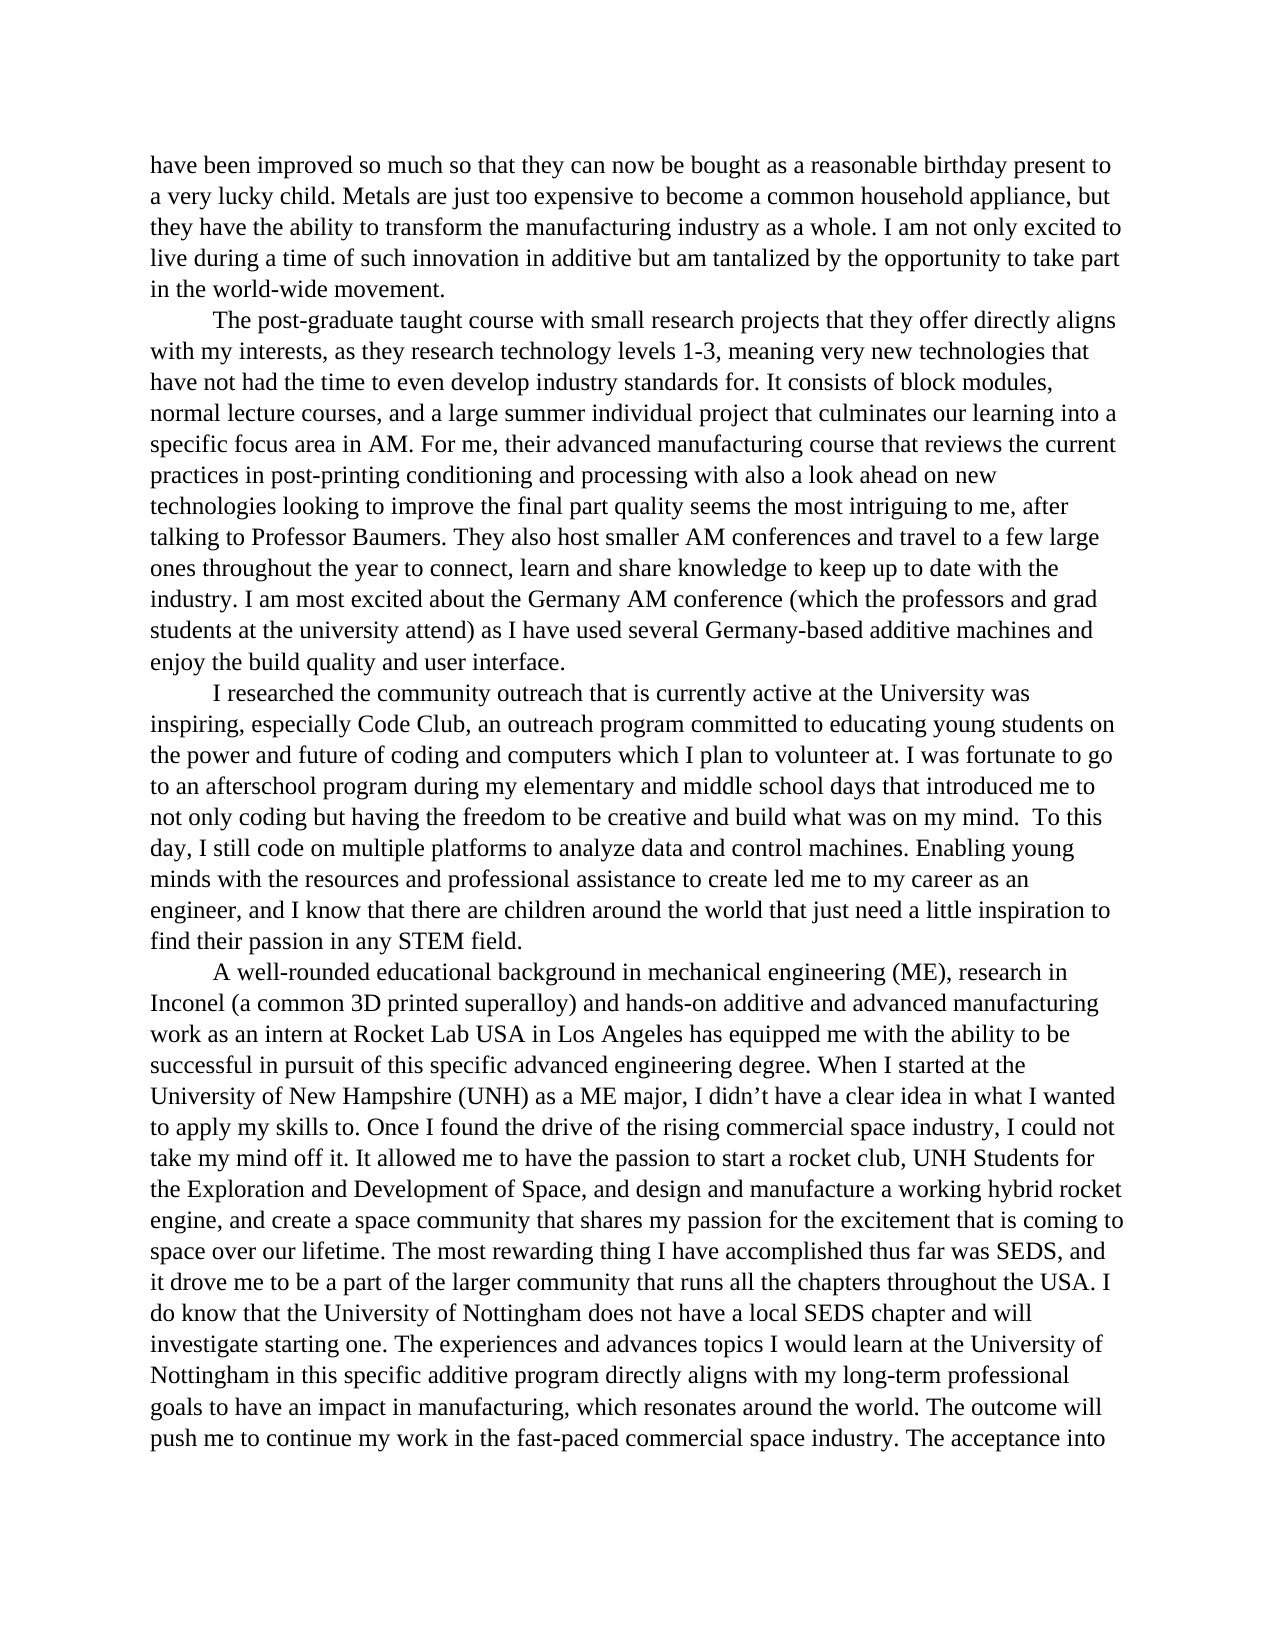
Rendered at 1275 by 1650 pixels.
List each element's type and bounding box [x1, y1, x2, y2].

text [150, 150, 1125, 1451]
